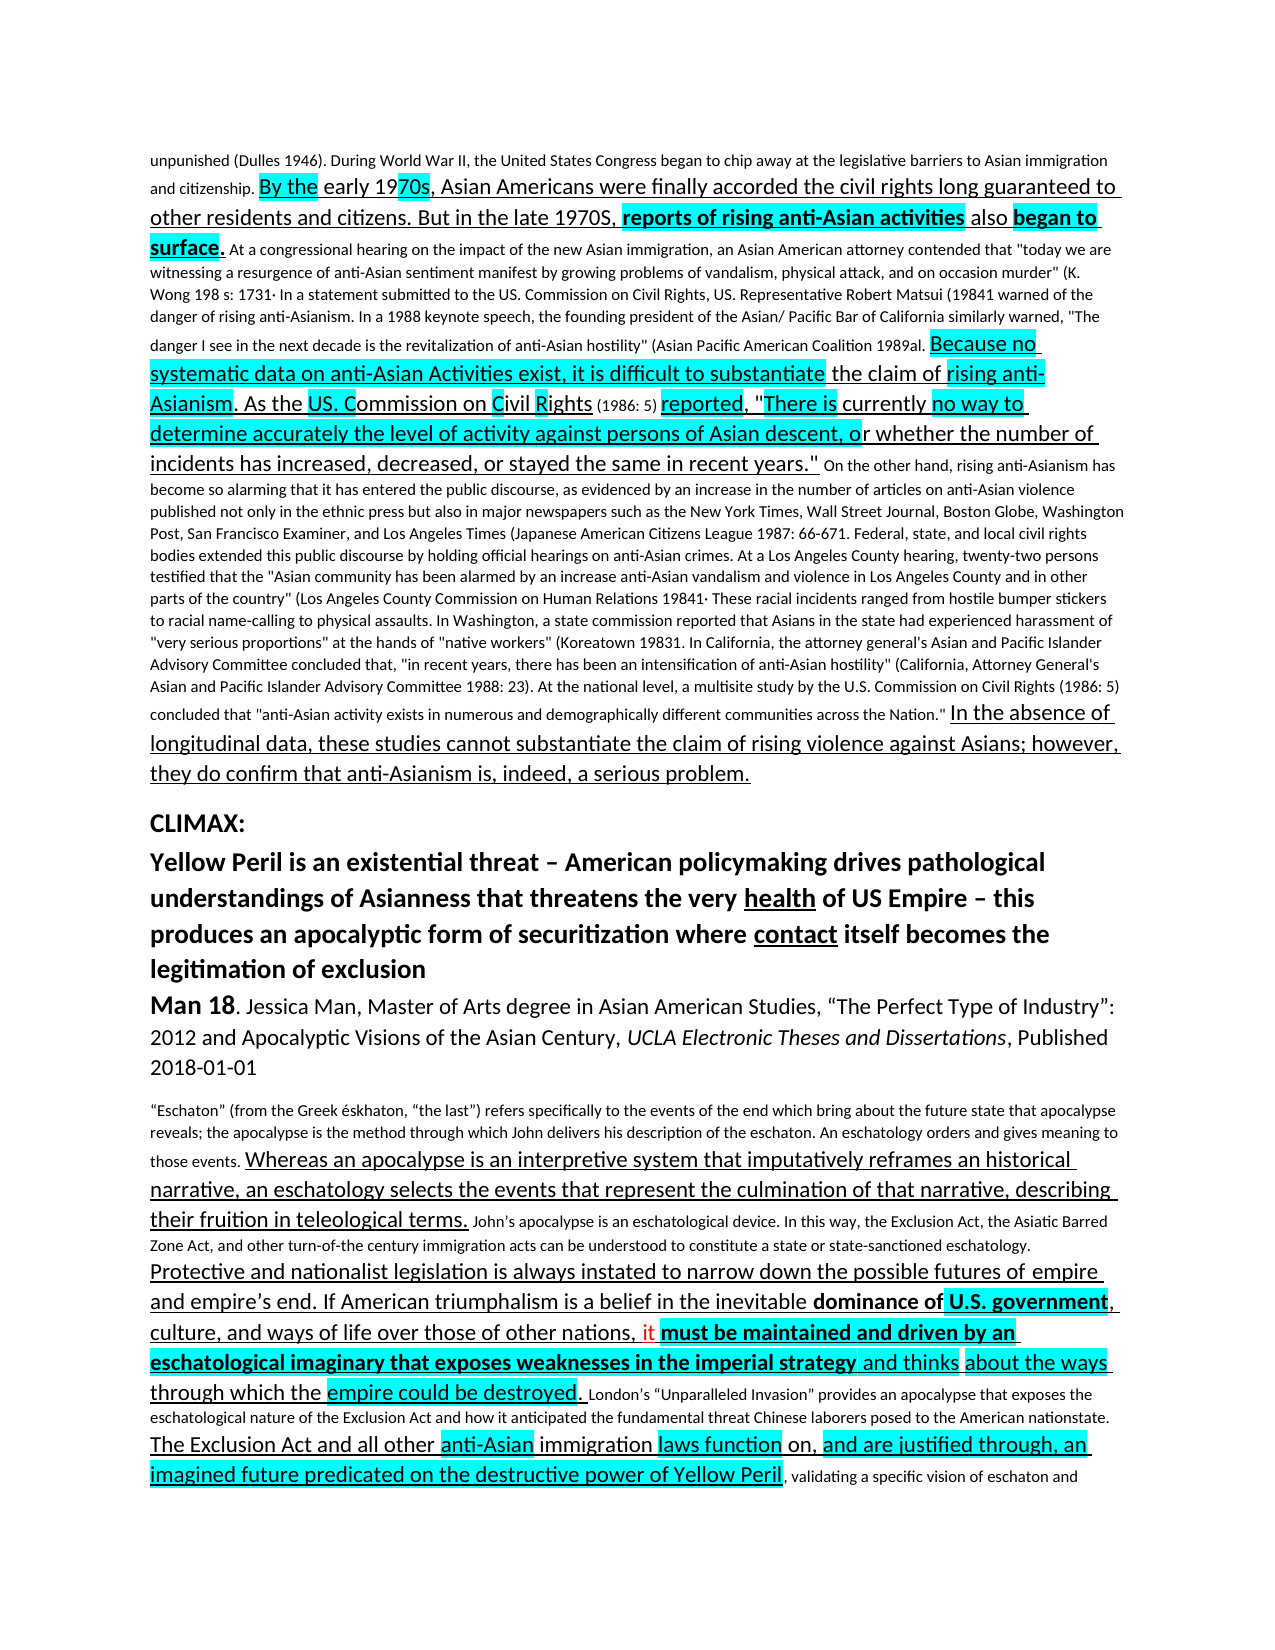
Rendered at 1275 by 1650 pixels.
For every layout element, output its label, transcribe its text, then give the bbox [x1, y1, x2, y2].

text Man 18. Jessica Man, Master of Arts degree in Asian American Studies, “The Perfect Type of Industry”: 2012 and Apocalyptic Visions of the Asian Century, UCLA Electronic Theses and Dissertations, Published 2018-01-01 [150, 988, 1125, 1082]
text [150, 150, 1125, 787]
subtitle Yellow Peril is an existential threat – American policymaking drives pathological understandings of Asianness that threatens the very health of US Empire – this produces an apocalyptic form of securitization where contact itself becomes the legitimation of exclusion [150, 846, 1125, 986]
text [150, 1100, 1125, 1488]
subtitle CLIMAX: [150, 806, 1125, 839]
